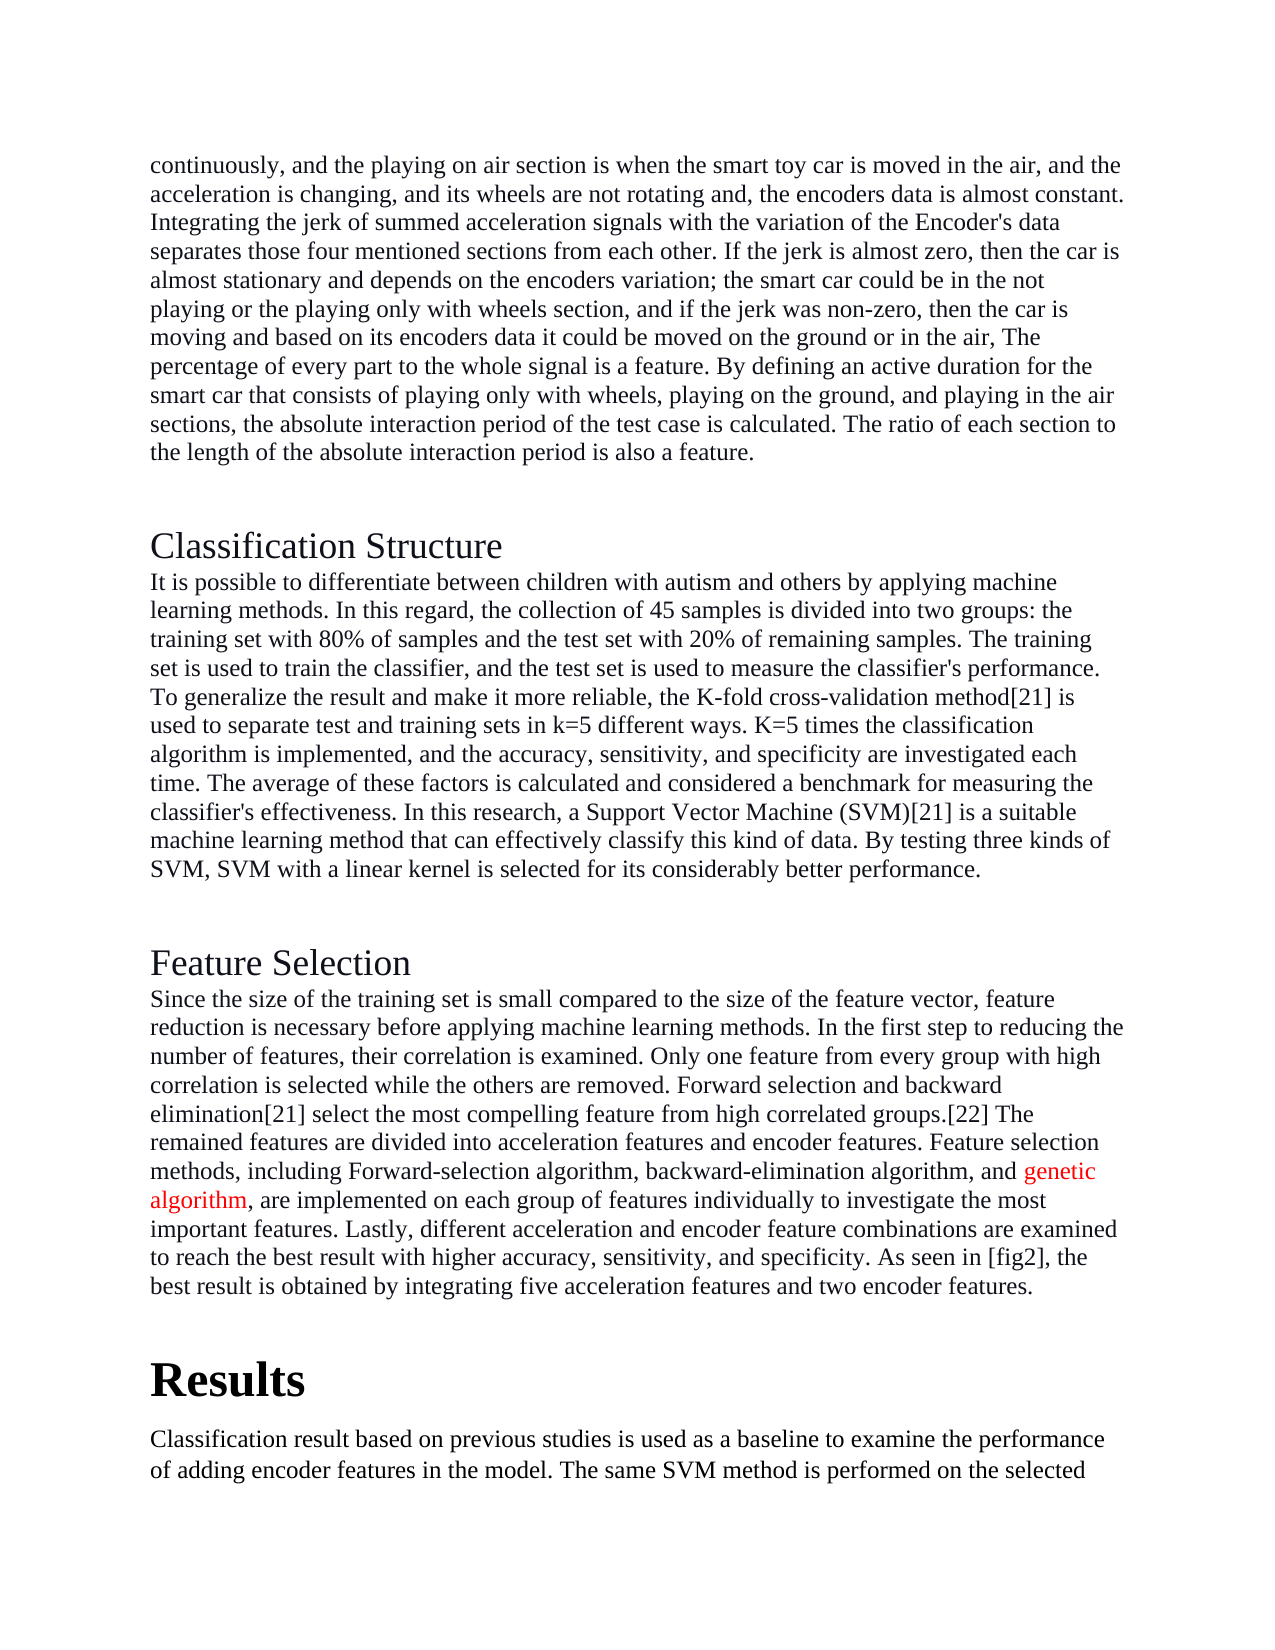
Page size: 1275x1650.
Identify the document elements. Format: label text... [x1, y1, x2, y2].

text Since the size of the training set is small compared to the size of the feature vector, feature reduction is necessary before applying machine learning methods. In the first step to reducing the number of features, their correlation is examined. Only one feature from every group with high correlation is selected while the others are removed. Forward selection and backward elimination[21] select the most compelling feature from high correlated groups.[22] The remained features are divided into acceleration features and encoder features. Feature selection methods, including Forward-selection algorithm, backward-elimination algorithm, and genetic algorithm, are implemented on each group of features individually to investigate the most important features. Lastly, different acceleration and encoder feature combinations are examined to reach the best result with higher accuracy, sensitivity, and specificity. As seen in [fig2], the best result is obtained by integrating five acceleration features and two encoder features. [150, 984, 1125, 1300]
text It is possible to differentiate between children with autism and others by applying machine learning methods. In this regard, the collection of 45 samples is divided into two groups: the training set with 80% of samples and the test set with 20% of remaining samples. The training set is used to train the classifier, and the test set is used to measure the classifier's performance. [150, 567, 1125, 682]
subtitle Classification Structure [150, 524, 1125, 567]
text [150, 1424, 1125, 1484]
subtitle Feature Selection [150, 941, 1125, 984]
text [150, 150, 1125, 466]
text To generalize the result and make it more reliable, the K-fold cross-validation method[21] is used to separate test and training sets in k=5 different ways. K=5 times the classification algorithm is implemented, and the accuracy, sensitivity, and specificity are investigated each time. The average of these factors is calculated and considered a benchmark for measuring the classifier's effectiveness. In this research, a Support Vector Machine (SVM)[21] is a suitable machine learning method that can effectively classify this kind of data. By testing three kinds of SVM, SVM with a linear kernel is selected for its considerably better performance. [150, 682, 1125, 883]
subtitle Results [150, 1350, 1125, 1407]
